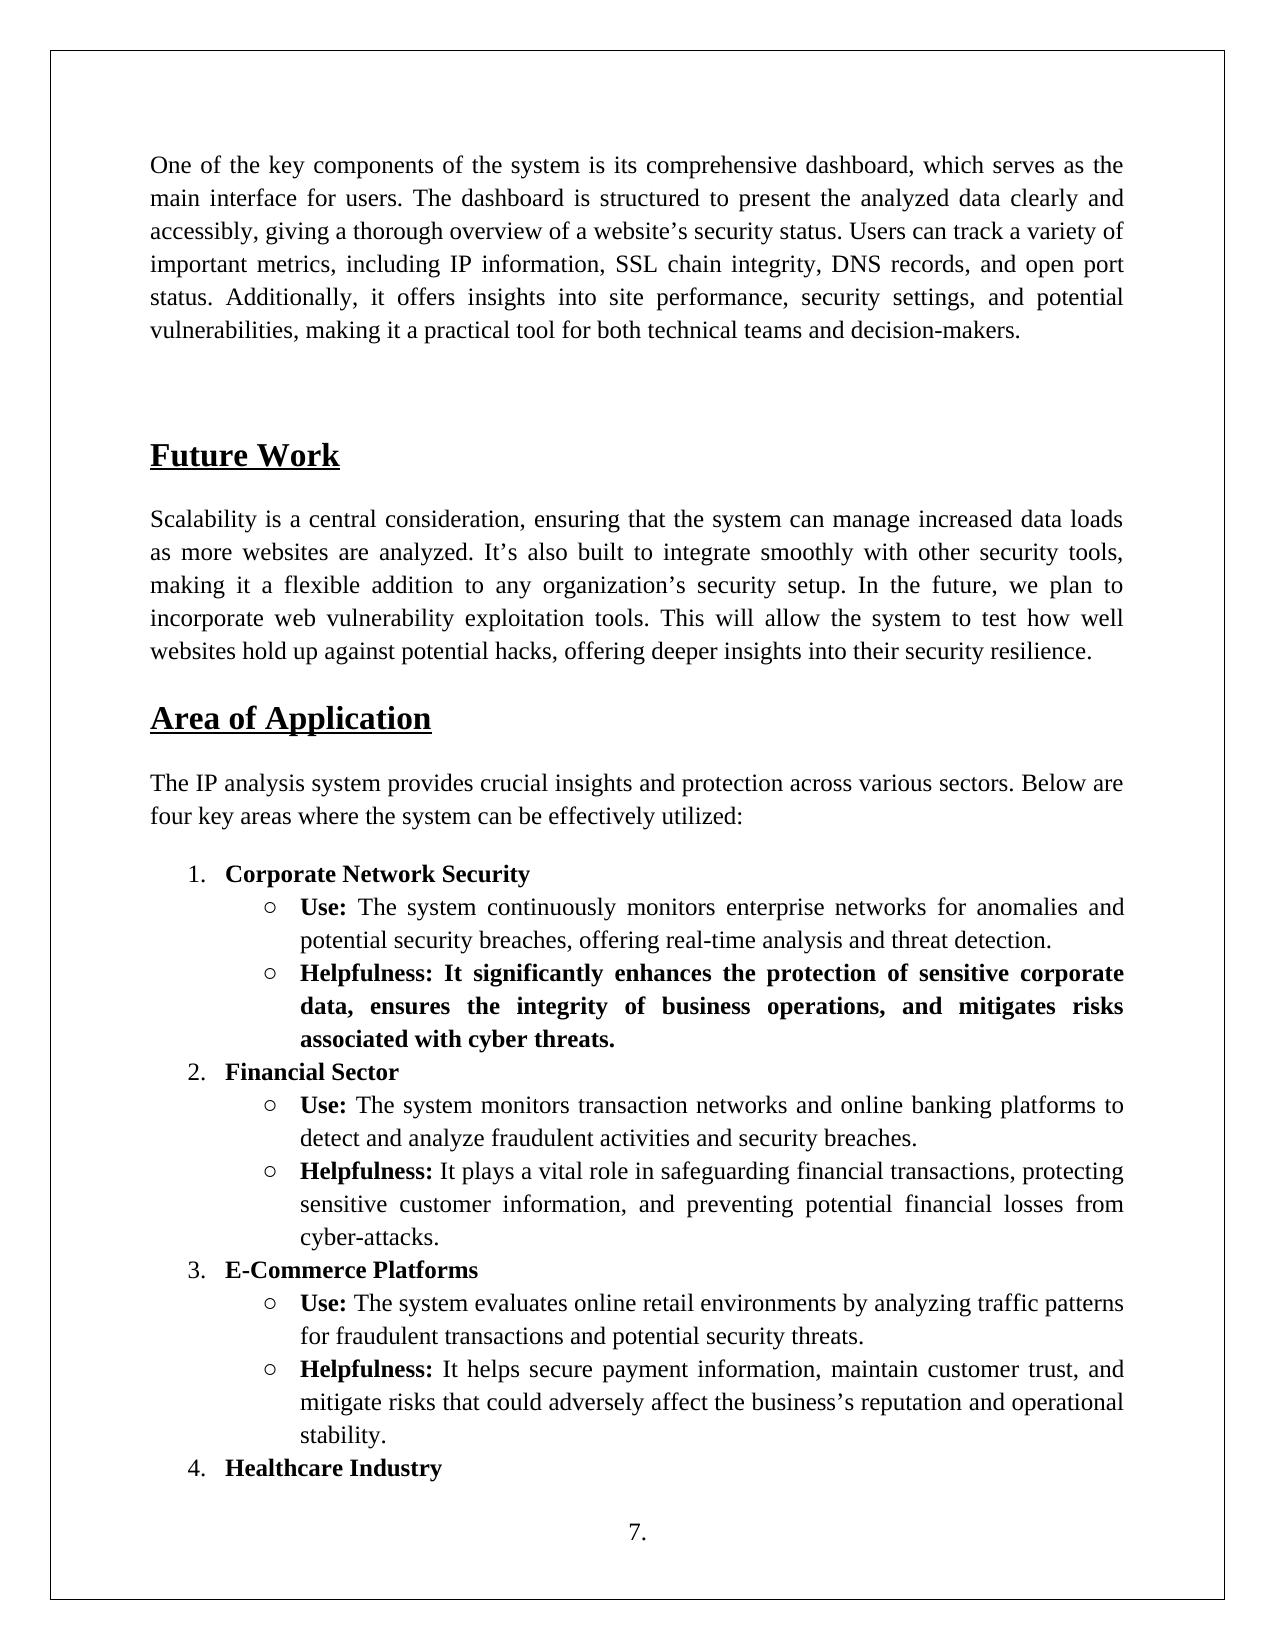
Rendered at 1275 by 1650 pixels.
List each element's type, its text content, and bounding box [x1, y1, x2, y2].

text Scalability is a central consideration, ensuring that the system can manage increased data loads as more websites are analyzed. It’s also built to integrate smoothly with other security tools, making it a flexible addition to any organization’s security setup. In the future, we plan to incorporate web vulnerability exploitation tools. This will allow the system to test how well websites hold up against potential hacks, offering deeper insights into their security resilience. [150, 504, 1125, 665]
list Use: The system continuously monitors enterprise networks for anomalies and potential security breaches, offering real-time analysis and threat detection. [262, 892, 1125, 953]
list Use: The system evaluates online retail environments by analyzing traffic patterns for fraudulent transactions and potential security threats. [262, 1288, 1125, 1350]
list Financial Sector [187, 1057, 1125, 1086]
text One of the key components of the system is its comprehensive dashboard, which serves as the main interface for users. The dashboard is structured to present the analyzed data clearly and accessibly, giving a thorough overview of a website’s security status. Users can track a variety of important metrics, including IP information, SSL chain integrity, DNS records, and open port status. Additionally, it offers insights into site performance, security settings, and potential vulnerabilities, making it a practical tool for both technical teams and decision-makers. [150, 150, 1125, 344]
text The IP analysis system provides crucial insights and protection across various sectors. Below are four key areas where the system can be effectively utilized: [150, 768, 1125, 829]
list Helpfulness: It plays a vital role in safeguarding financial transactions, protecting sensitive customer information, and preventing potential financial losses from cyber-attacks. [262, 1156, 1125, 1251]
list Use: The system monitors transaction networks and online banking platforms to detect and analyze fraudulent activities and security breaches. [262, 1090, 1125, 1152]
list Helpfulness: It significantly enhances the protection of sensitive corporate data, ensures the integrity of business operations, and mitigates risks associated with cyber threats. [262, 958, 1125, 1053]
list Helpfulness: It helps secure payment information, maintain customer trust, and mitigate risks that could adversely affect the business’s reputation and operational stability. [262, 1354, 1125, 1449]
text Future Work [150, 435, 1125, 474]
list Healthcare Industry [187, 1453, 1125, 1482]
text Area of Application [150, 699, 1125, 737]
list Corporate Network Security [187, 859, 1125, 887]
list E-Commerce Platforms [187, 1255, 1125, 1284]
